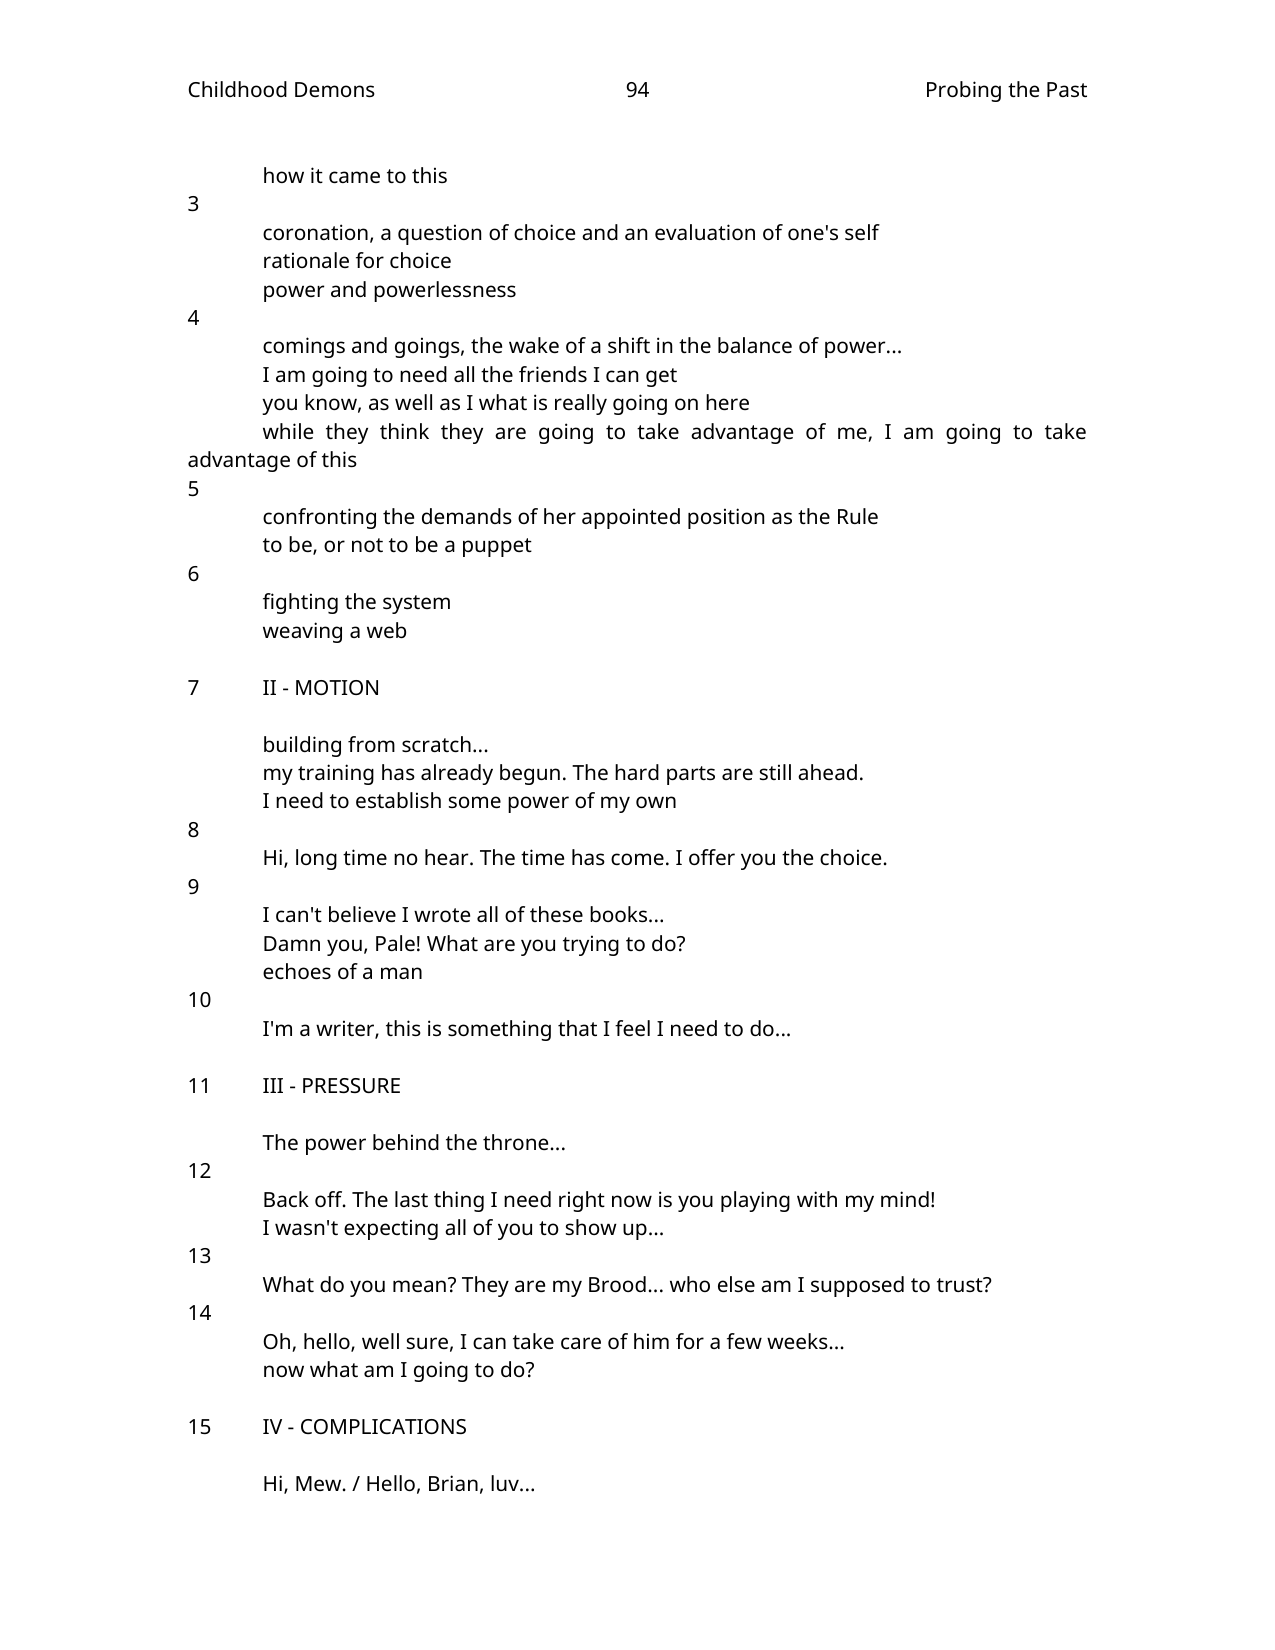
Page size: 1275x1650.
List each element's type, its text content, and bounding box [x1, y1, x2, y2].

text I can't believe I wrote all of these books... [187, 900, 1087, 929]
text Hi, Mew. / Hello, Brian, luv... [187, 1469, 1087, 1497]
text 11 III - PRESSURE [187, 1071, 1087, 1099]
text you know, as well as I what is really going on here [187, 388, 1087, 417]
text my training has already begun. The hard parts are still ahead. [187, 758, 1087, 787]
text how it came to this [187, 161, 1087, 189]
text Damn you, Pale! What are you trying to do? [187, 929, 1087, 957]
text 5 [187, 474, 1087, 502]
text 13 [187, 1242, 1087, 1270]
text 14 [187, 1298, 1087, 1327]
text 6 [187, 559, 1087, 587]
text rationale for choice [187, 246, 1087, 275]
text 3 [187, 189, 1087, 218]
text coronation, a question of choice and an evaluation of one's self [187, 218, 1087, 246]
text weaving a web [187, 616, 1087, 644]
text building from scratch... [187, 730, 1087, 758]
text comings and goings, the wake of a shift in the balance of power... [187, 332, 1087, 360]
text confronting the demands of her appointed position as the Rule [187, 502, 1087, 531]
text while they think they are going to take advantage of me, I am going to take advantage of this [187, 417, 1087, 474]
text I'm a writer, this is something that I feel I need to do... [187, 1014, 1087, 1042]
text echoes of a man [187, 957, 1087, 986]
text 10 [187, 986, 1087, 1014]
text 7 II - MOTION [187, 673, 1087, 701]
text Hi, long time no hear. The time has come. I offer you the choice. [187, 843, 1087, 872]
text I am going to need all the friends I can get [187, 360, 1087, 388]
text I wasn't expecting all of you to show up... [187, 1213, 1087, 1242]
text 8 [187, 815, 1087, 843]
text 4 [187, 303, 1087, 332]
text Back off. The last thing I need right now is you playing with my mind! [187, 1185, 1087, 1213]
text now what am I going to do? [187, 1355, 1087, 1384]
text to be, or not to be a puppet [187, 531, 1087, 559]
text I need to establish some power of my own [187, 787, 1087, 815]
text power and powerlessness [187, 275, 1087, 303]
text 12 [187, 1156, 1087, 1185]
text What do you mean? They are my Brood... who else am I supposed to trust? [187, 1270, 1087, 1298]
text The power behind the throne... [187, 1128, 1087, 1156]
text 9 [187, 872, 1087, 900]
text fighting the system [187, 587, 1087, 616]
text 15 IV - COMPLICATIONS [187, 1412, 1087, 1441]
text Oh, hello, well sure, I can take care of him for a few weeks... [187, 1327, 1087, 1355]
